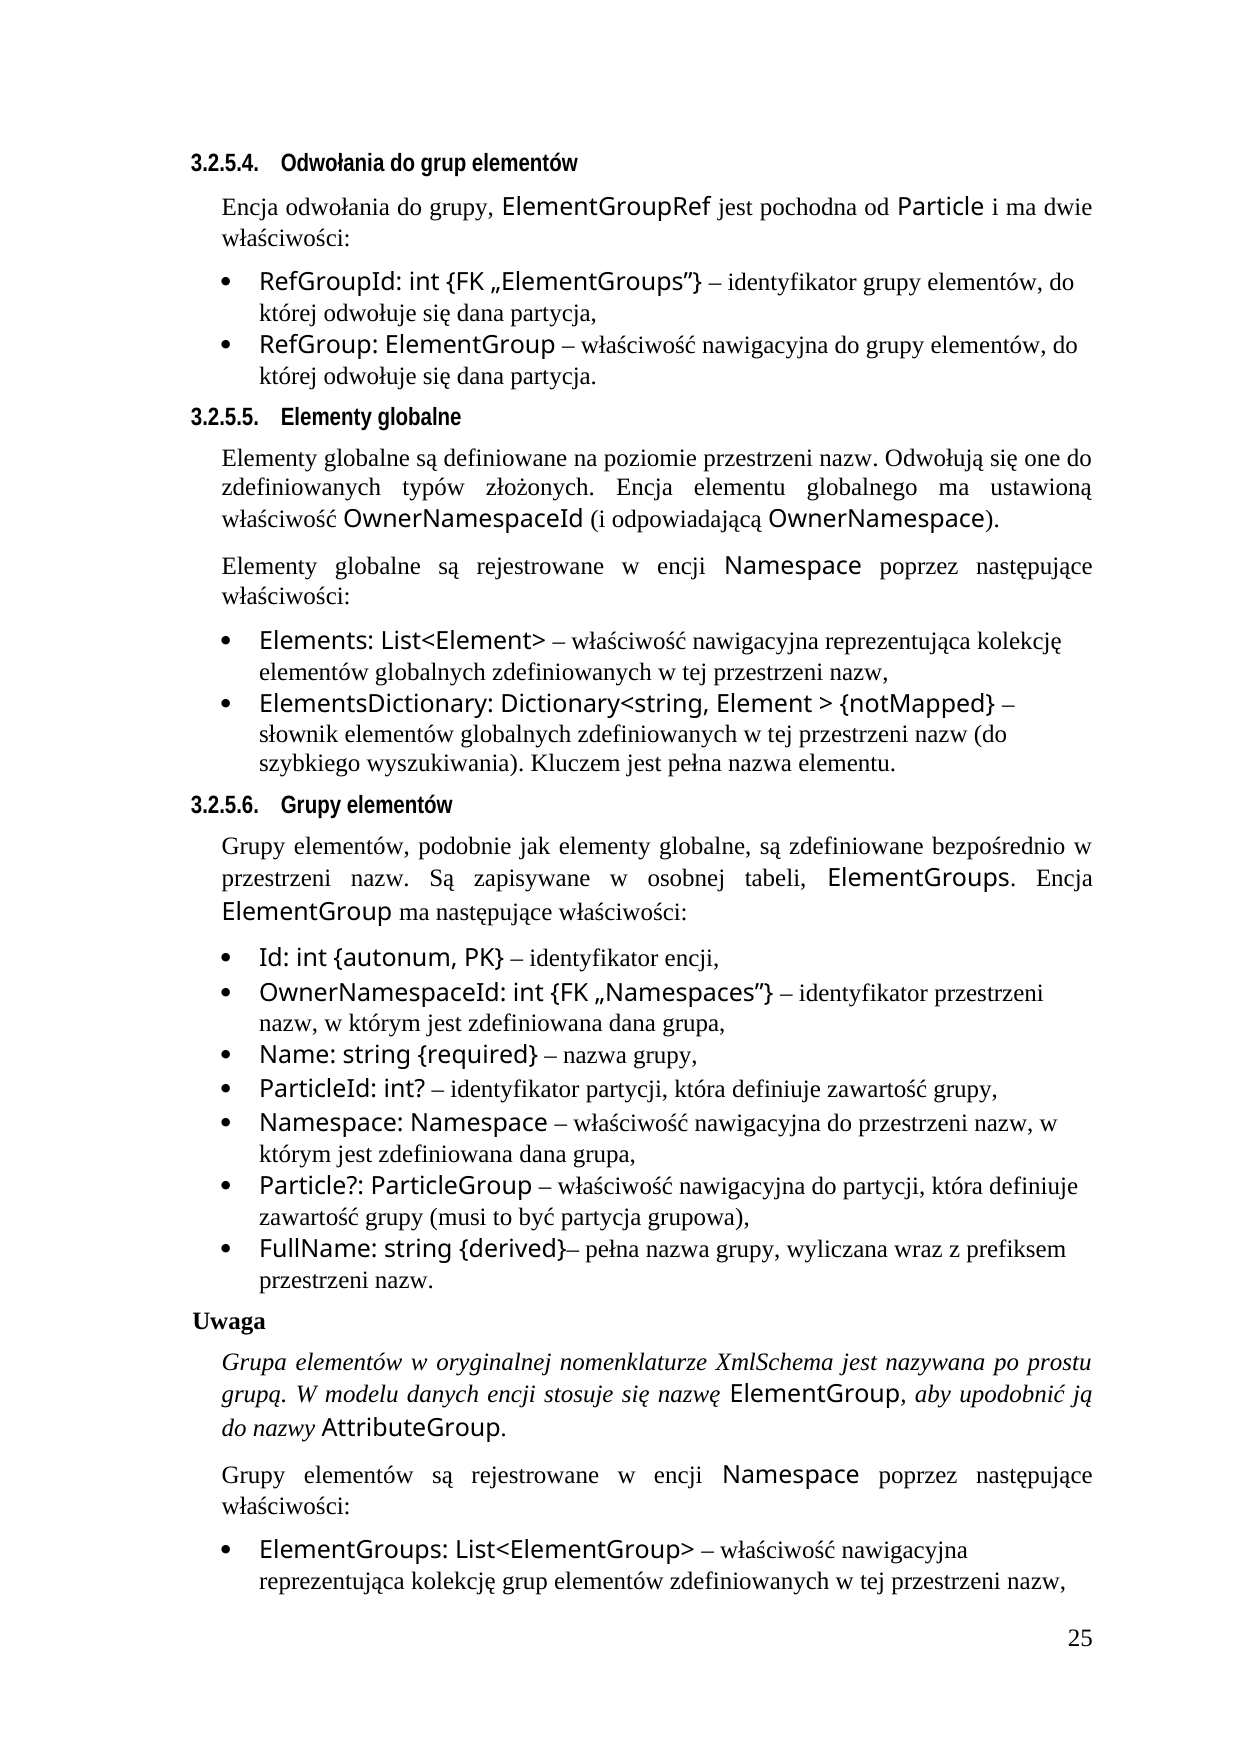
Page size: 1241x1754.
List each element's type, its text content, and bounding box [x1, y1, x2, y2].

list Elements: List<Element> – właściwość nawigacyjna reprezentująca kolekcję elementów globalnych zdefiniowanych w tej przestrzeni nazw, [221, 623, 1093, 686]
text Grupa elementów w oryginalnej nomenklaturze XmlSchema jest nazywana po prostu grupą. W modelu danych encji stosuje się nazwę ElementGroup, aby upodobnić ją do nazwy AttributeGroup. [221, 1347, 1093, 1444]
list ParticleId: int? – identyfikator partycji, która definiuje zawartość grupy, [221, 1071, 1093, 1105]
title Uwaga [192, 1306, 1093, 1335]
text Encja odwołania do grupy, ElementGroupRef jest pochodna od Particle i ma dwie właściwości: [221, 189, 1093, 252]
subtitle Odwołania do grup elementów [191, 148, 1093, 176]
list Name: string {required} – nazwa grupy, [221, 1037, 1093, 1071]
text Elementy globalne są rejestrowane w encji Namespace poprzez następujące właściwości: [221, 547, 1093, 610]
text Elementy globalne są definiowane na poziomie przestrzeni nazw. Odwołują się one do zdefiniowanych typów złożonych. Encja elementu globalnego ma ustawioną właściwość OwnerNamespaceId (i odpowiadającą OwnerNamespace). [221, 443, 1093, 535]
list Id: int {autonum, PK} – identyfikator encji, [221, 940, 1093, 974]
text Grupy elementów, podobnie jak elementy globalne, są zdefiniowane bezpośrednio w przestrzeni nazw. Są zapisywane w osobnej tabeli, ElementGroups. Encja ElementGroup ma następujące właściwości: [221, 831, 1093, 928]
list ElementsDictionary: Dictionary<string, Element > {notMapped} – słownik elementów globalnych zdefiniowanych w tej przestrzeni nazw (do szybkiego wyszukiwania). Kluczem jest pełna nazwa elementu. [221, 686, 1093, 777]
list Namespace: Namespace – właściwość nawigacyjna do przestrzeni nazw, w którym jest zdefiniowana dana grupa, [221, 1105, 1093, 1168]
text Grupy elementów są rejestrowane w encji Namespace poprzez następujące właściwości: [221, 1457, 1093, 1519]
subtitle Grupy elementów [191, 789, 1093, 818]
list FullName: string {derived}– pełna nazwa grupy, wyliczana wraz z prefiksem przestrzeni nazw. [221, 1231, 1093, 1293]
subtitle Elementy globalne [191, 402, 1093, 431]
list OwnerNamespaceId: int {FK „Namespaces”} – identyfikator przestrzeni nazw, w którym jest zdefiniowana dana grupa, [221, 974, 1093, 1037]
list ElementGroups: List<ElementGroup> – właściwość nawigacyjna reprezentująca kolekcję grup elementów zdefiniowanych w tej przestrzeni nazw, [221, 1532, 1093, 1595]
list Particle?: ParticleGroup – właściwość nawigacyjna do partycji, która definiuje zawartość grupy (musi to być partycja grupowa), [221, 1168, 1093, 1231]
list RefGroupId: int {FK „ElementGroups”} – identyfikator grupy elementów, do której odwołuje się dana partycja, [221, 264, 1093, 327]
list RefGroup: ElementGroup – właściwość nawigacyjna do grupy elementów, do której odwołuje się dana partycja. [221, 327, 1093, 390]
